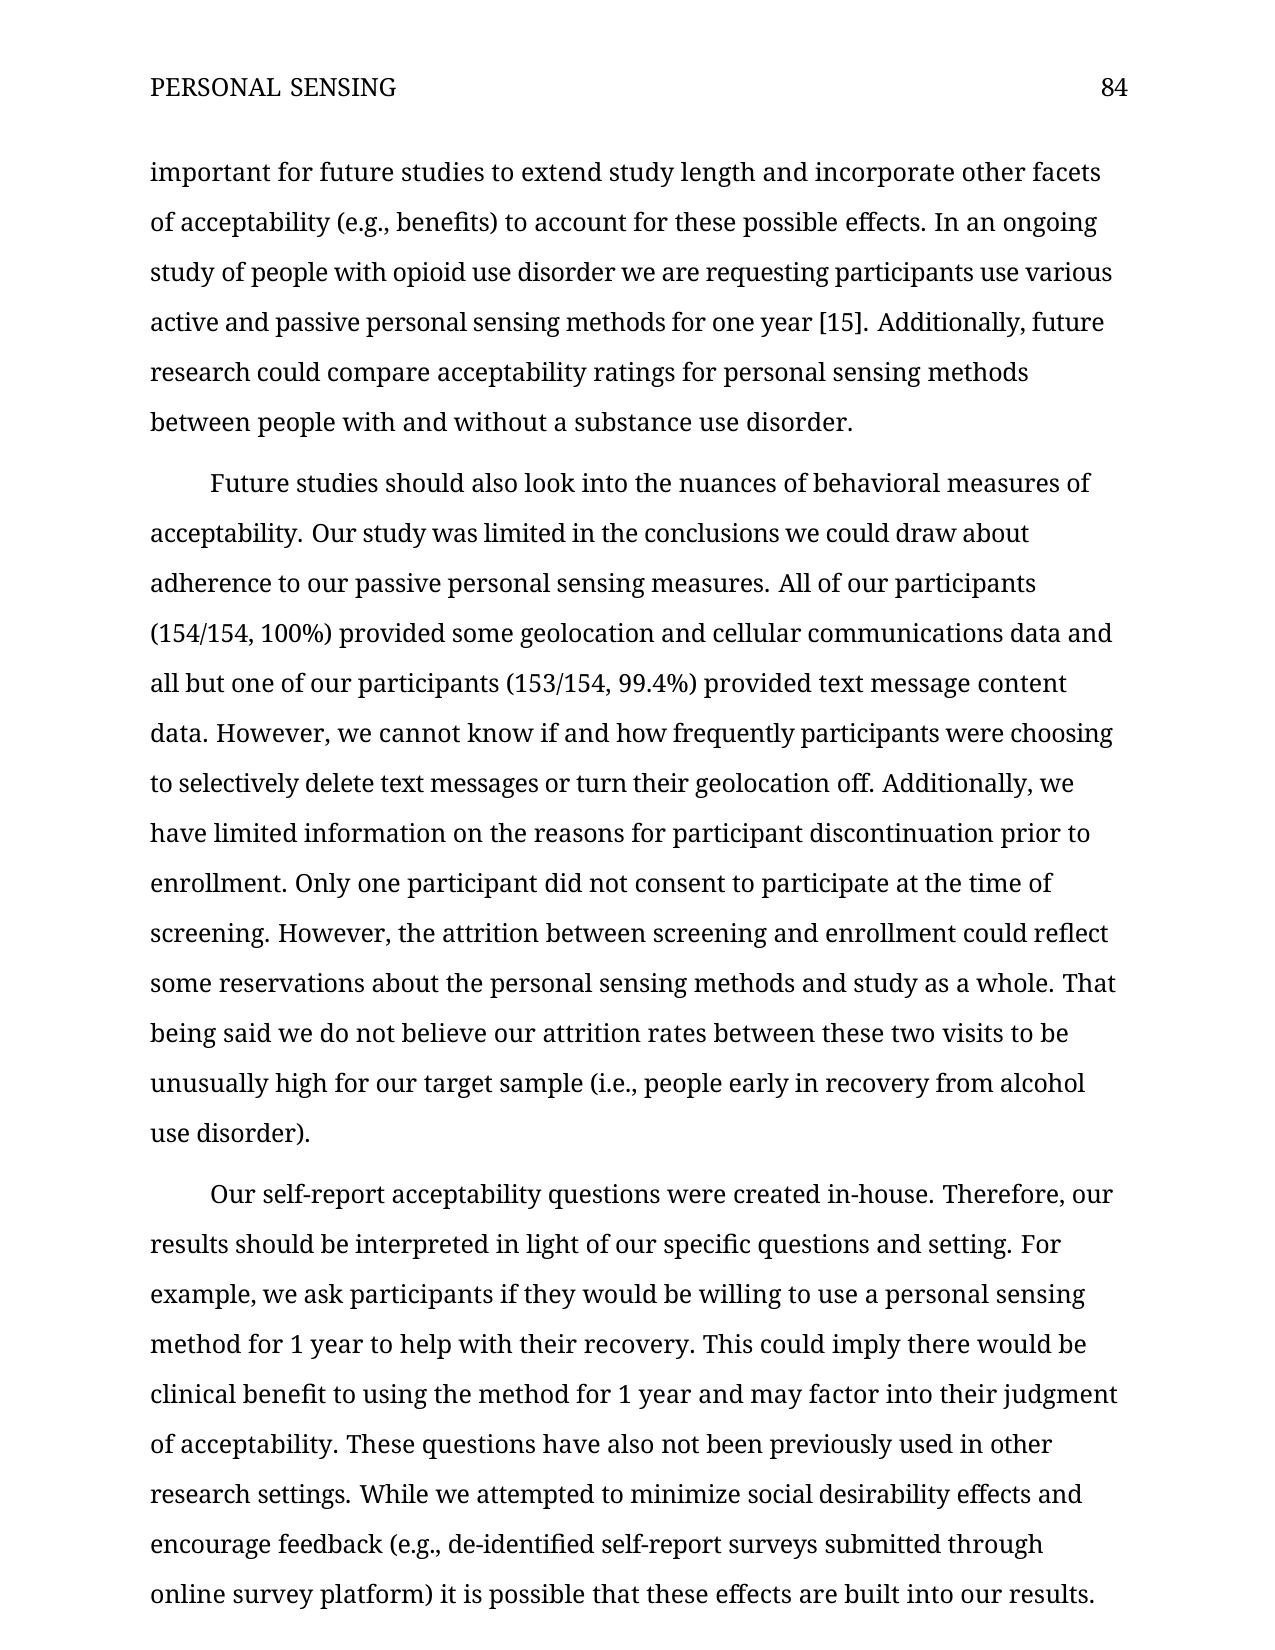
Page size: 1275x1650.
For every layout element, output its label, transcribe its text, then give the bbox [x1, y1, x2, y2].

text Our self-report acceptability questions were created in-house. Therefore, our results should be interpreted in light of our specific questions and setting. For example, we ask participants if they would be willing to use a personal sensing method for 1 year to help with their recovery. This could imply there would be clinical benefit to using the method for 1 year and may factor into their judgment of acceptability. These questions have also not been previously used in other research settings. While we attempted to minimize social desirability effects and encourage feedback (e.g., de-identified self-report surveys submitted through online survey platform) it is possible that these effects are built into our results. [150, 1177, 1126, 1611]
text Future studies should also look into the nuances of behavioral measures of acceptability. Our study was limited in the conclusions we could draw about adherence to our passive personal sensing measures. All of our participants (154/154, 100%) provided some geolocation and cellular communications data and all but one of our participants (153/154, 99.4%) provided text message content data. However, we cannot know if and how frequently participants were choosing to selectively delete text messages or turn their geolocation off. Additionally, we have limited information on the reasons for participant discontinuation prior to enrollment. Only one participant did not consent to participate at the time of screening. However, the attrition between screening and enrollment could reflect some reservations about the personal sensing methods and study as a whole. That being said we do not believe our attrition rates between these two visits to be unusually high for our target sample (i.e., people early in recovery from alcohol use disorder). [150, 466, 1125, 1150]
text important for future studies to extend study length and incorporate other facets of acceptability (e.g., benefits) to account for these possible effects. In an ongoing study of people with opioid use disorder we are requesting participants use various active and passive personal sensing methods for one year [15]. Additionally, future research could compare acceptability ratings for personal sensing methods between people with and without a substance use disorder. [150, 154, 1126, 438]
